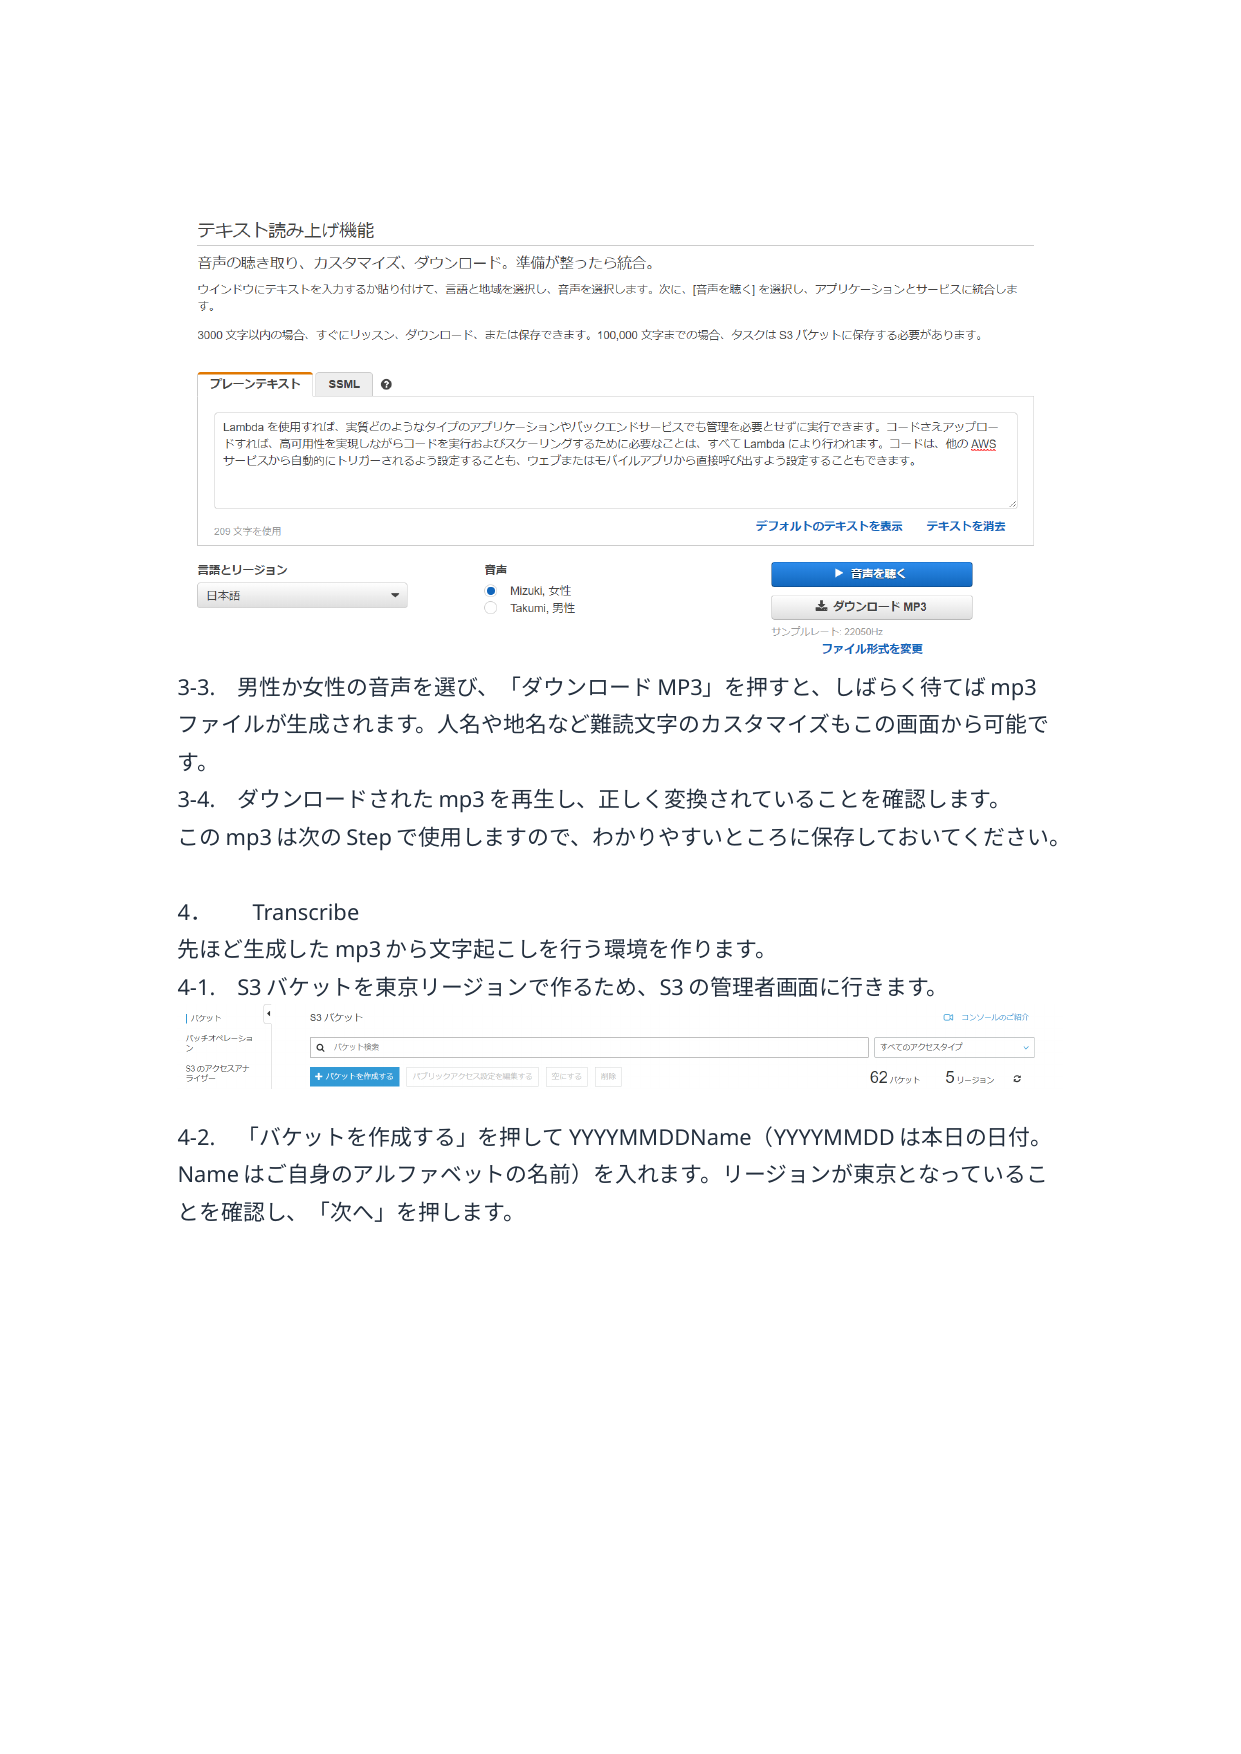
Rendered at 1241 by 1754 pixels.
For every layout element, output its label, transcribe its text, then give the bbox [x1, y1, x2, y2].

text このmp3は次のStepで使用しますので、わかりやすいところに保存しておいてください。 [177, 817, 1063, 854]
text 4-2. 「バケットを作成する」を押してYYYYMMDDName（YYYYMMDDは本日の日付。Nameはご自身のアルファベットの名前）を入れます。リージョンが東京となっていることを確認し、「次へ」を押します。 [177, 1117, 1063, 1229]
text 3-4. ダウンロードされたmp3を再生し、正しく変換されていることを確認します。 [177, 779, 1063, 817]
list Transcribe [177, 892, 1063, 929]
text 3-3. 男性か女性の音声を選び、「ダウンロードMP3」を押すと、しばらく待てばmp3ファイルが生成されます。人名や地名など難読文字のカスタマイズもこの画面から可能です。 [177, 667, 1063, 779]
picture [177, 1004, 1063, 1089]
picture [177, 216, 1063, 662]
text 先ほど生成したmp3から文字起こしを行う環境を作ります。 [177, 929, 1063, 967]
text 4-1. S3バケットを東京リージョンで作るため、S3の管理者画面に行きます。 [177, 967, 1063, 1004]
